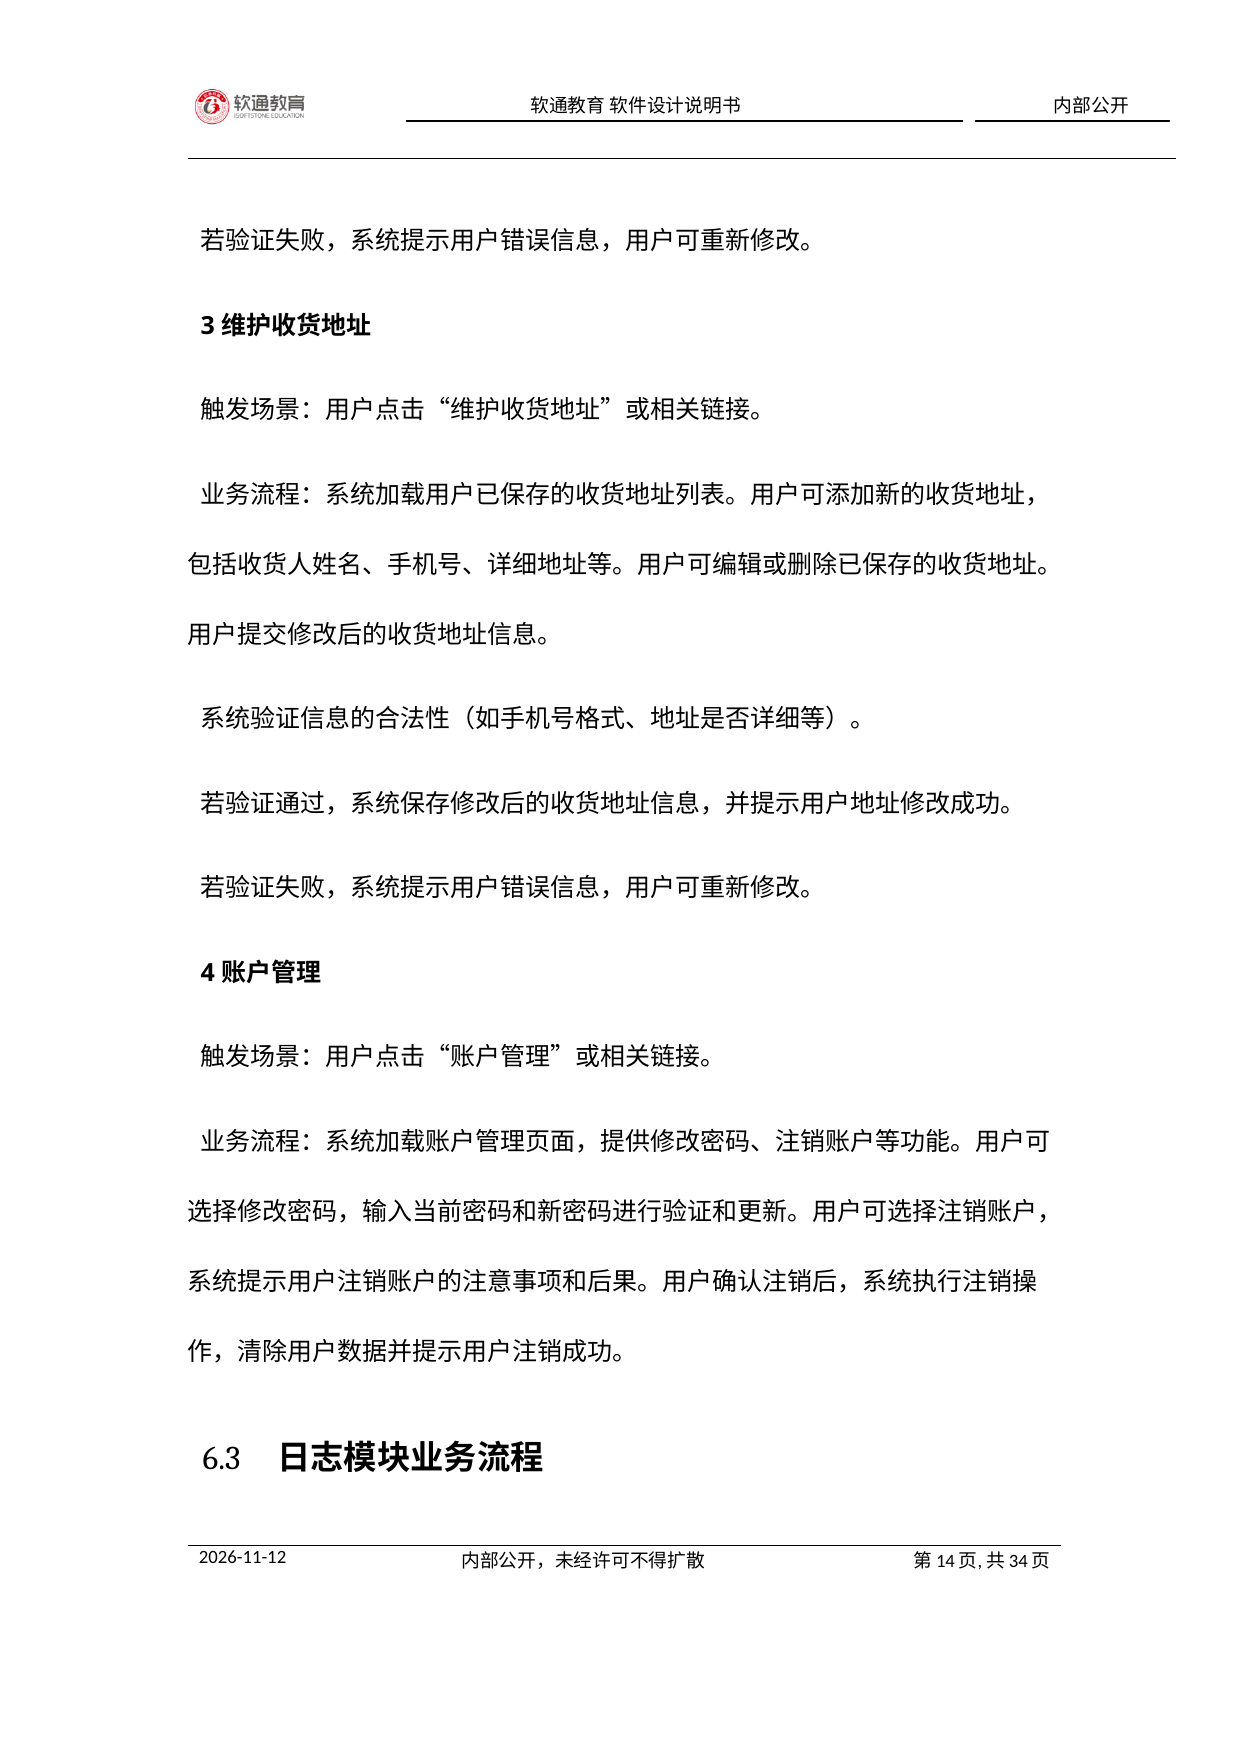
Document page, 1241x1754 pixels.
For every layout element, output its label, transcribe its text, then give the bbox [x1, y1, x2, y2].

text 若验证失败，系统提示用户错误信息，用户可重新修改。 [187, 853, 1053, 918]
subtitle 日志模块业务流程 [202, 1422, 1053, 1487]
text 业务流程：系统加载账户管理页面，提供修改密码、注销账户等功能。用户可选择修改密码，输入当前密码和新密码进行验证和更新。用户可选择注销账户，系统提示用户注销账户的注意事项和后果。用户确认注销后，系统执行注销操作，清除用户数据并提示用户注销成功。 [187, 1107, 1053, 1382]
text 触发场景：用户点击“账户管理”或相关链接。 [187, 1022, 1053, 1087]
text 3 维护收货地址 [187, 291, 1053, 356]
picture [193, 88, 306, 125]
text 触发场景：用户点击“维护收货地址”或相关链接。 [187, 375, 1053, 440]
text 系统验证信息的合法性（如手机号格式、地址是否详细等）。 [187, 684, 1053, 749]
text 若验证通过，系统保存修改后的收货地址信息，并提示用户地址修改成功。 [187, 769, 1053, 834]
text 业务流程：系统加载用户已保存的收货地址列表。用户可添加新的收货地址，包括收货人姓名、手机号、详细地址等。用户可编辑或删除已保存的收货地址。用户提交修改后的收货地址信息。 [187, 460, 1053, 665]
text 若验证失败，系统提示用户错误信息，用户可重新修改。 [187, 206, 1053, 271]
text 4 账户管理 [187, 938, 1053, 1003]
